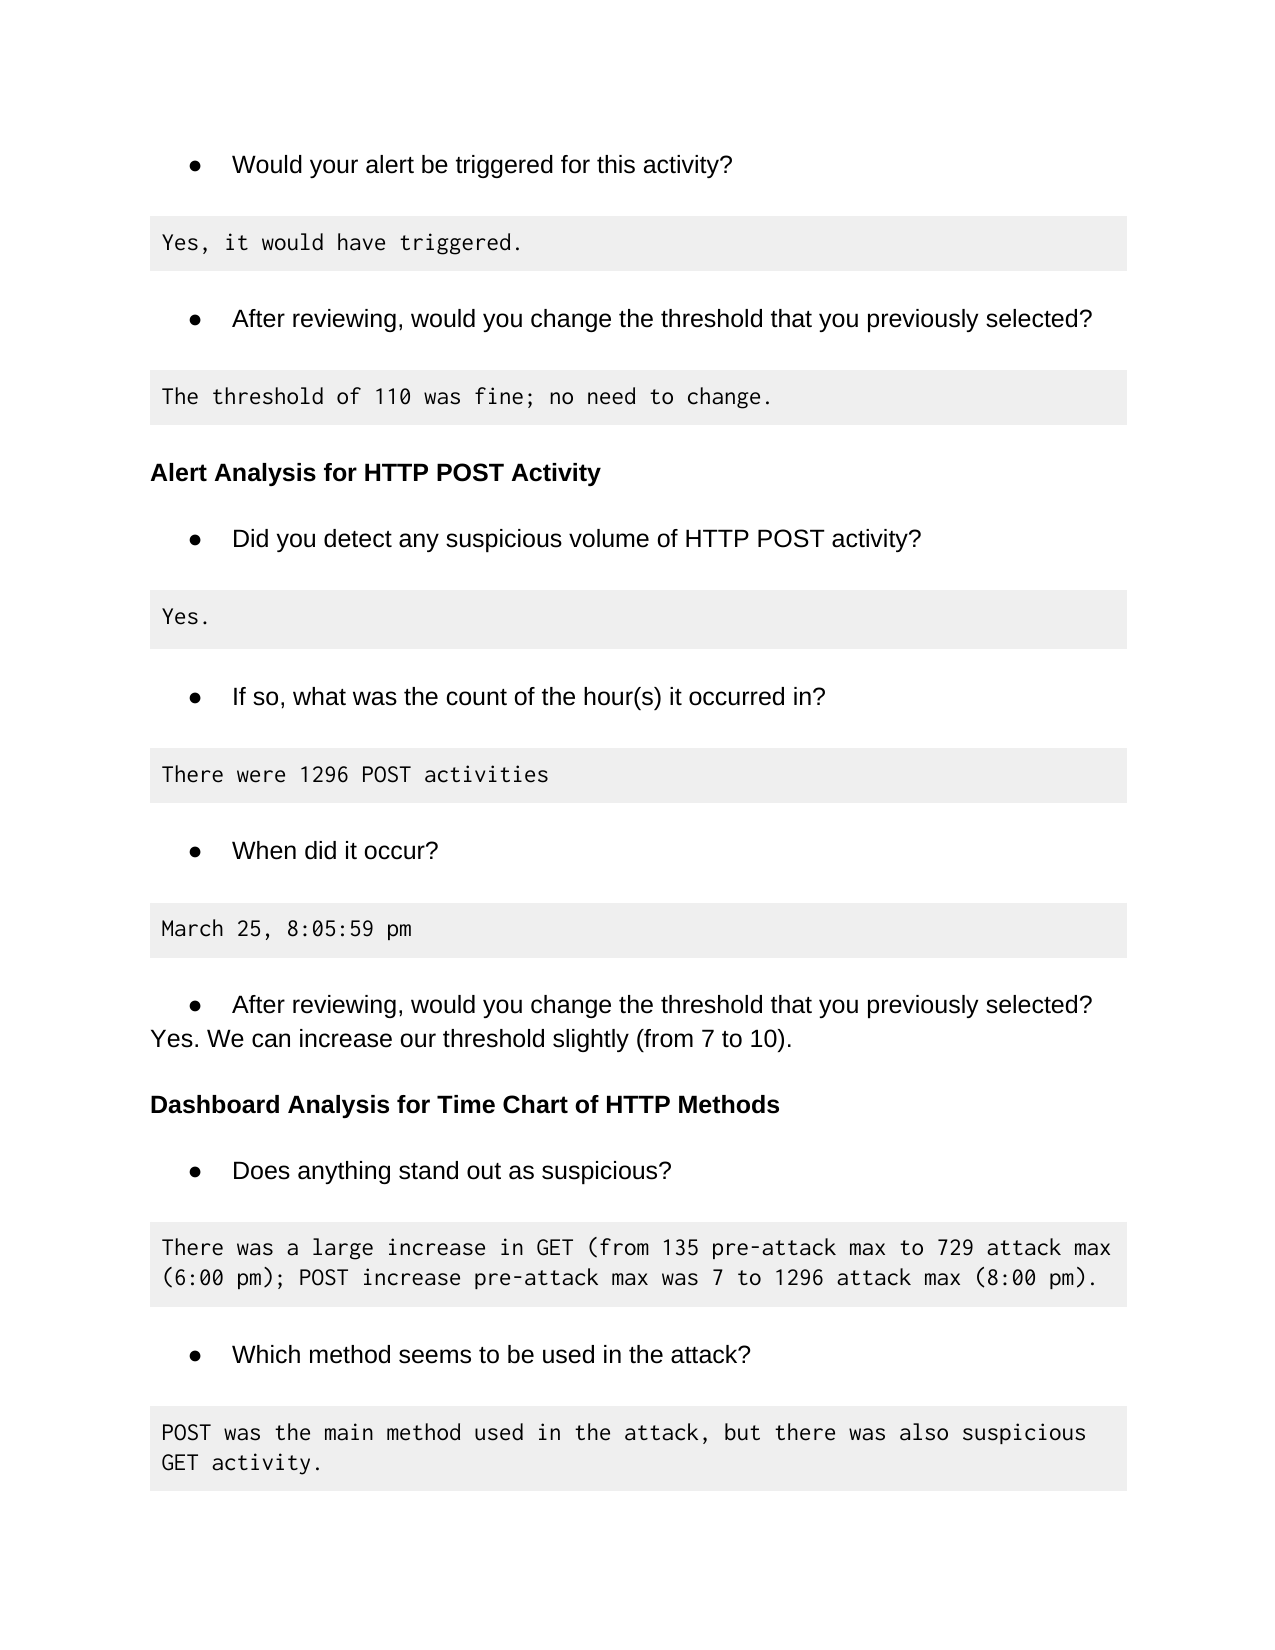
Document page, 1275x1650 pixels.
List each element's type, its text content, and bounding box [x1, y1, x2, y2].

text Alert Analysis for HTTP POST Activity [150, 458, 1125, 487]
text Yes. We can increase our threshold slightly (from 7 to 10). [150, 1023, 1125, 1052]
list After reviewing, would you change the threshold that you previously selected? [187, 991, 1125, 1019]
text Dashboard Analysis for Time Chart of HTTP Methods [150, 1089, 1125, 1118]
table_header Yes. [152, 593, 1125, 647]
table_header There was a large increase in GET (from 135 pre-attack max to 729 attack max (6:00 pm); POST increase pre-attack max was 7 to 1296 attack max (8:00 pm). [152, 1224, 1125, 1305]
table_header There were 1296 POST activities [152, 750, 1125, 801]
list Which method seems to be used in the attack? [187, 1340, 1125, 1369]
list Did you detect any suspicious volume of HTTP POST activity? [187, 524, 1125, 553]
table_header March 25, 8:05:59 pm [152, 905, 1125, 955]
table_header POST was the main method used in the attack, but there was also suspicious GET activity. [152, 1408, 1125, 1489]
table_header The threshold of 110 was fine; no need to change. [152, 372, 1125, 423]
list After reviewing, would you change the threshold that you previously selected? [187, 304, 1125, 333]
list If so, what was the count of the hour(s) it occurred in? [187, 682, 1125, 711]
table_header Yes, it would have triggered. [152, 218, 1125, 269]
list Does anything stand out as suspicious? [187, 1156, 1125, 1184]
list When did it occur? [187, 836, 1125, 865]
list Would your alert be triggered for this activity? [187, 150, 1125, 179]
